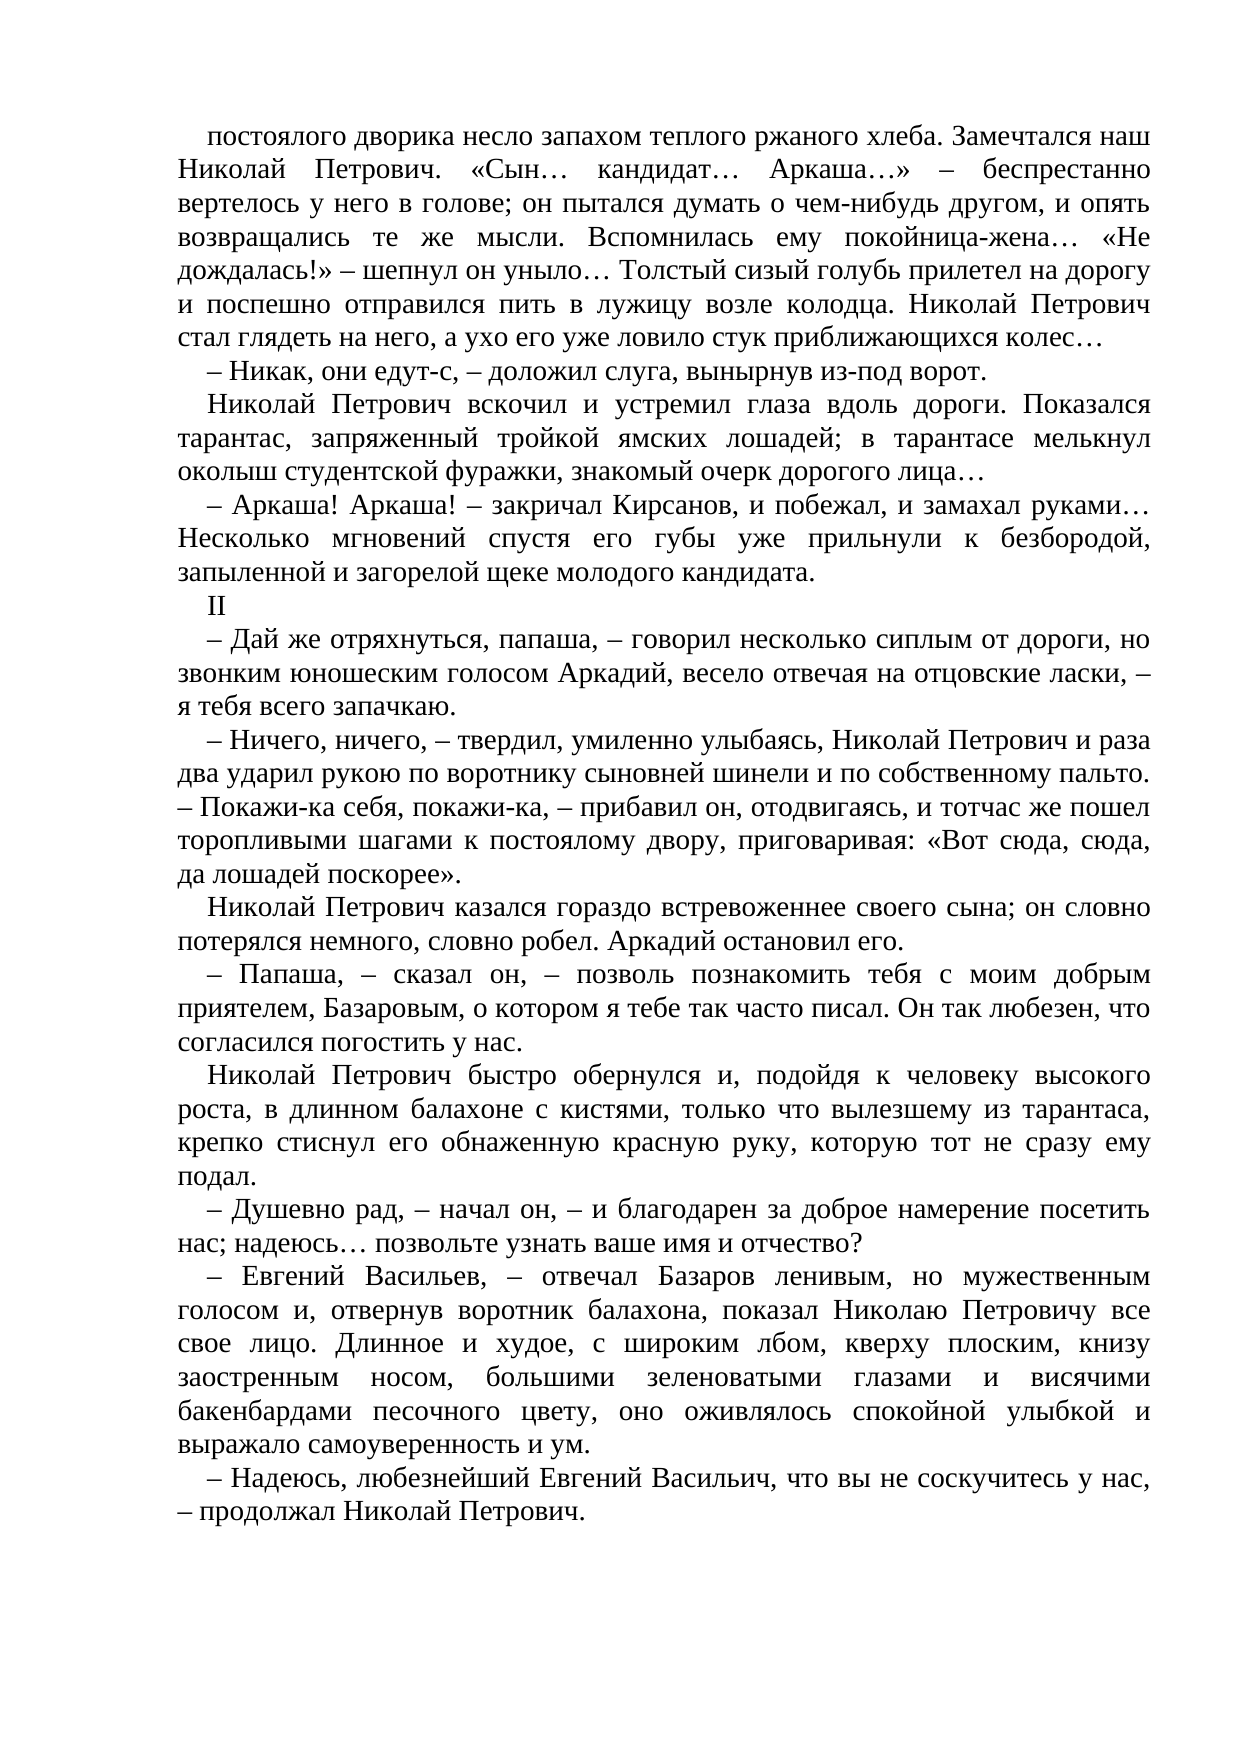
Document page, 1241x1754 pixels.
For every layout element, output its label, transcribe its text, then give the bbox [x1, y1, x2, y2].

text – Ничего, ничего, – твердил, умиленно улыбаясь, Николай Петрович и раза два ударил рукою по воротнику сыновней шинели и по собственному пальто. – Покажи-ка себя, покажи-ка, – прибавил он, отодвигаясь, и тотчас же пошел торопливыми шагами к постоялому двору, приговаривая: «Вот сюда, сюда, да лошадей поскорее». [177, 722, 1152, 889]
text – Надеюсь, любезнейший Евгений Васильич, что вы не соскучитесь у нас, – продолжал Николай Петрович. [177, 1460, 1152, 1527]
text Николай Петрович казался гораздо встревоженнее своего сына; он словно потерялся немного, словно робел. Аркадий остановил его. [177, 889, 1152, 957]
text Николай Петрович вскочил и устремил глаза вдоль дороги. Показался тарантас, запряженный тройкой ямских лошадей; в тарантасе мелькнул околыш студентской фуражки, знакомый очерк дорогого лица… [177, 386, 1152, 487]
text Николай Петрович быстро обернулся и, подойдя к человеку высокого роста, в длинном балахоне с кистями, только что вылезшему из тарантаса, крепко стиснул его обнаженную красную руку, которую тот не сразу ему подал. [177, 1057, 1152, 1191]
text II [177, 588, 1152, 621]
text – Папаша, – сказал он, – позволь познакомить тебя с моим добрым приятелем, Базаровым, о котором я тебе так часто писал. Он так любезен, что согласился погостить у нас. [177, 957, 1152, 1057]
text – Никак, они едут-с, – доложил слуга, вынырнув из-под ворот. [177, 353, 1152, 386]
text – Душевно рад, – начал он, – и благодарен за доброе намерение посетить нас; надеюсь… позвольте узнать ваше имя и отчество? [177, 1191, 1152, 1258]
text – Евгений Васильев, – отвечал Базаров ленивым, но мужественным голосом и, отвернув воротник балахона, показал Николаю Петровичу все свое лицо. Длинное и худое, с широким лбом, кверху плоским, книзу заостренным носом, большими зеленоватыми глазами и висячими бакенбардами песочного цвету, оно оживлялось спокойной улыбкой и выражало самоуверенность и ум. [177, 1258, 1152, 1460]
text – Дай же отряхнуться, папаша, – говорил несколько сиплым от дороги, но звонким юношеским голосом Аркадий, весело отвечая на отцовские ласки, – я тебя всего запачкаю. [177, 621, 1152, 722]
text – Аркаша! Аркаша! – закричал Кирсанов, и побежал, и замахал руками… Несколько мгновений спустя его губы уже прильнули к безбородой, запыленной и загорелой щеке молодого кандидата. [177, 487, 1152, 588]
text постоялого дворика несло запахом теплого ржаного хлеба. Замечтался наш Николай Петрович. «Сын… кандидат… Аркаша…» – беспрестанно вертелось у него в голове; он пытался думать о чем-нибудь другом, и опять возвращались те же мысли. Вспомнилась ему покойница-жена… «Не дождалась!» – шепнул он уныло… Толстый сизый голубь прилетел на дорогу и поспешно отправился пить в лужицу возле колодца. Николай Петрович стал глядеть на него, а ухо его уже ловило стук приближающихся колес… [177, 118, 1152, 353]
